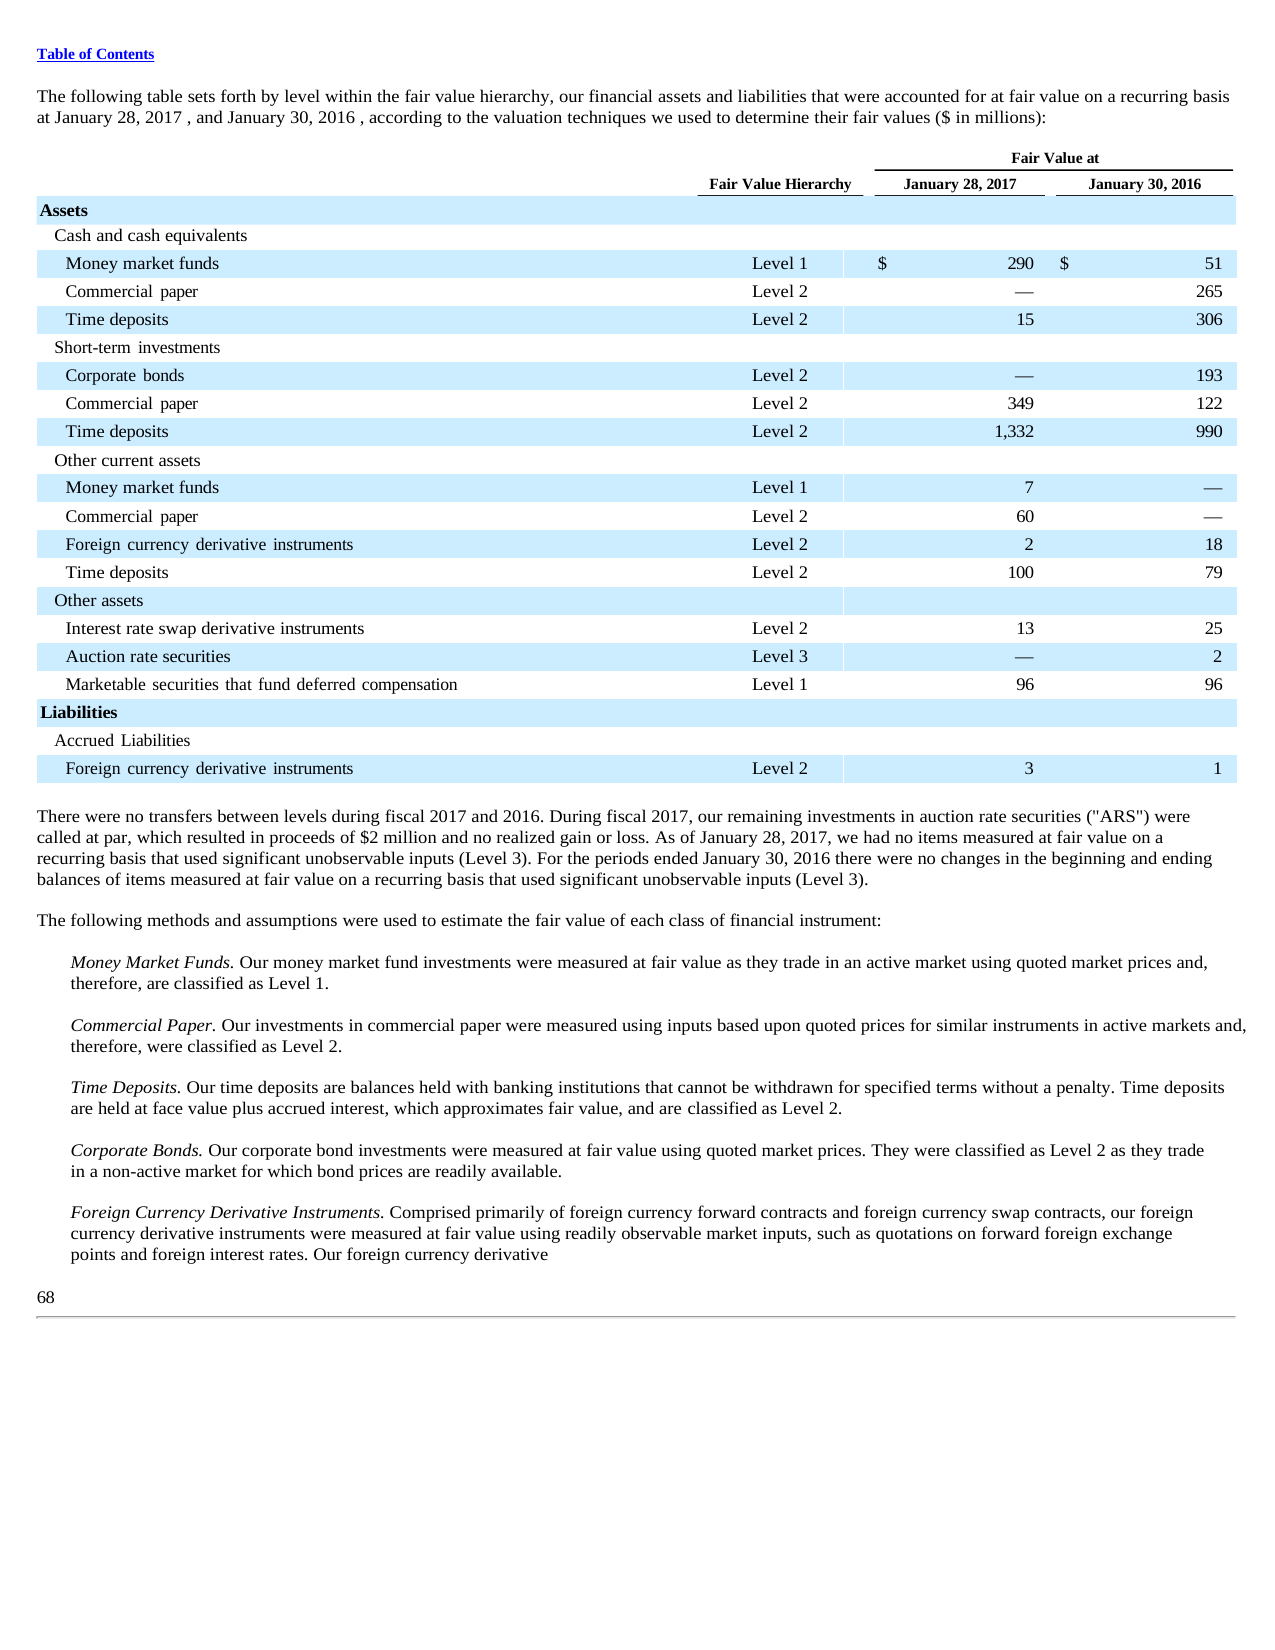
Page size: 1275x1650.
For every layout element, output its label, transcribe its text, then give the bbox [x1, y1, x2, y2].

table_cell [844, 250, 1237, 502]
text Foreign Currency Derivative Instruments. Comprised primarily of foreign currency forward contracts and foreign currency swap contracts, our foreign currency derivative instruments were measured at fair value using readily observable market inputs, such as quotations on forward foreign exchange points and foreign interest rates. Our foreign currency derivative [70, 1202, 1222, 1264]
text Time Deposits. Our time deposits are balances held with banking institutions that cannot be withdrawn for specified terms without a penalty. Time deposits are held at face value plus accrued interest, which approximates fair value, and are classified as Level 2. [70, 1077, 1248, 1118]
text Money Market Funds. Our money market fund investments were measured at fair value as they trade in an active market using quoted market prices and, therefore, are classified as Level 1. [70, 952, 1248, 993]
text Corporate Bonds. Our corporate bond investments were measured at fair value using quoted market prices. They were classified as Level 2 as they trade in a non-active market for which bond prices are readily available. [70, 1140, 1219, 1181]
text The following table sets forth by level within the fair value hierarchy, our financial assets and liabilities that were accounted for at fair value on a recurring basis at January 28, 2017 , and January 30, 2016 , according to the valuation techniques we used to determine their fair values ($ in millions): [37, 86, 1248, 127]
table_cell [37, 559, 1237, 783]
text Fair Value Hierarchy January 28, 2017 January 30, 2016 [709, 175, 1248, 193]
text Commercial Paper. Our investments in commercial paper were measured using inputs based upon quoted prices for similar instruments in active markets and, therefore, were classified as Level 2. [70, 1015, 1248, 1056]
text The following methods and assumptions were used to estimate the fair value of each class of financial instrument: [37, 910, 1248, 930]
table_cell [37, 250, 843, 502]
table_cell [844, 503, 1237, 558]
text There were no transfers between levels during fiscal 2017 and 2016. During fiscal 2017, our remaining investments in auction rate securities ("ARS") were called at par, which resulted in proceeds of $2 million and no realized gain or loss. As of January 28, 2017, we had no items measured at fair value on a recurring basis that used significant unobservable inputs (Level 3). For the periods ended January 30, 2016 there were no changes in the beginning and ending balances of items measured at fair value on a recurring basis that used significant unobservable inputs (Level 3). [37, 806, 1222, 889]
text Fair Value at [21, 149, 1099, 167]
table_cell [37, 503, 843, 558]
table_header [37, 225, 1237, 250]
text 68 [37, 1287, 1248, 1307]
